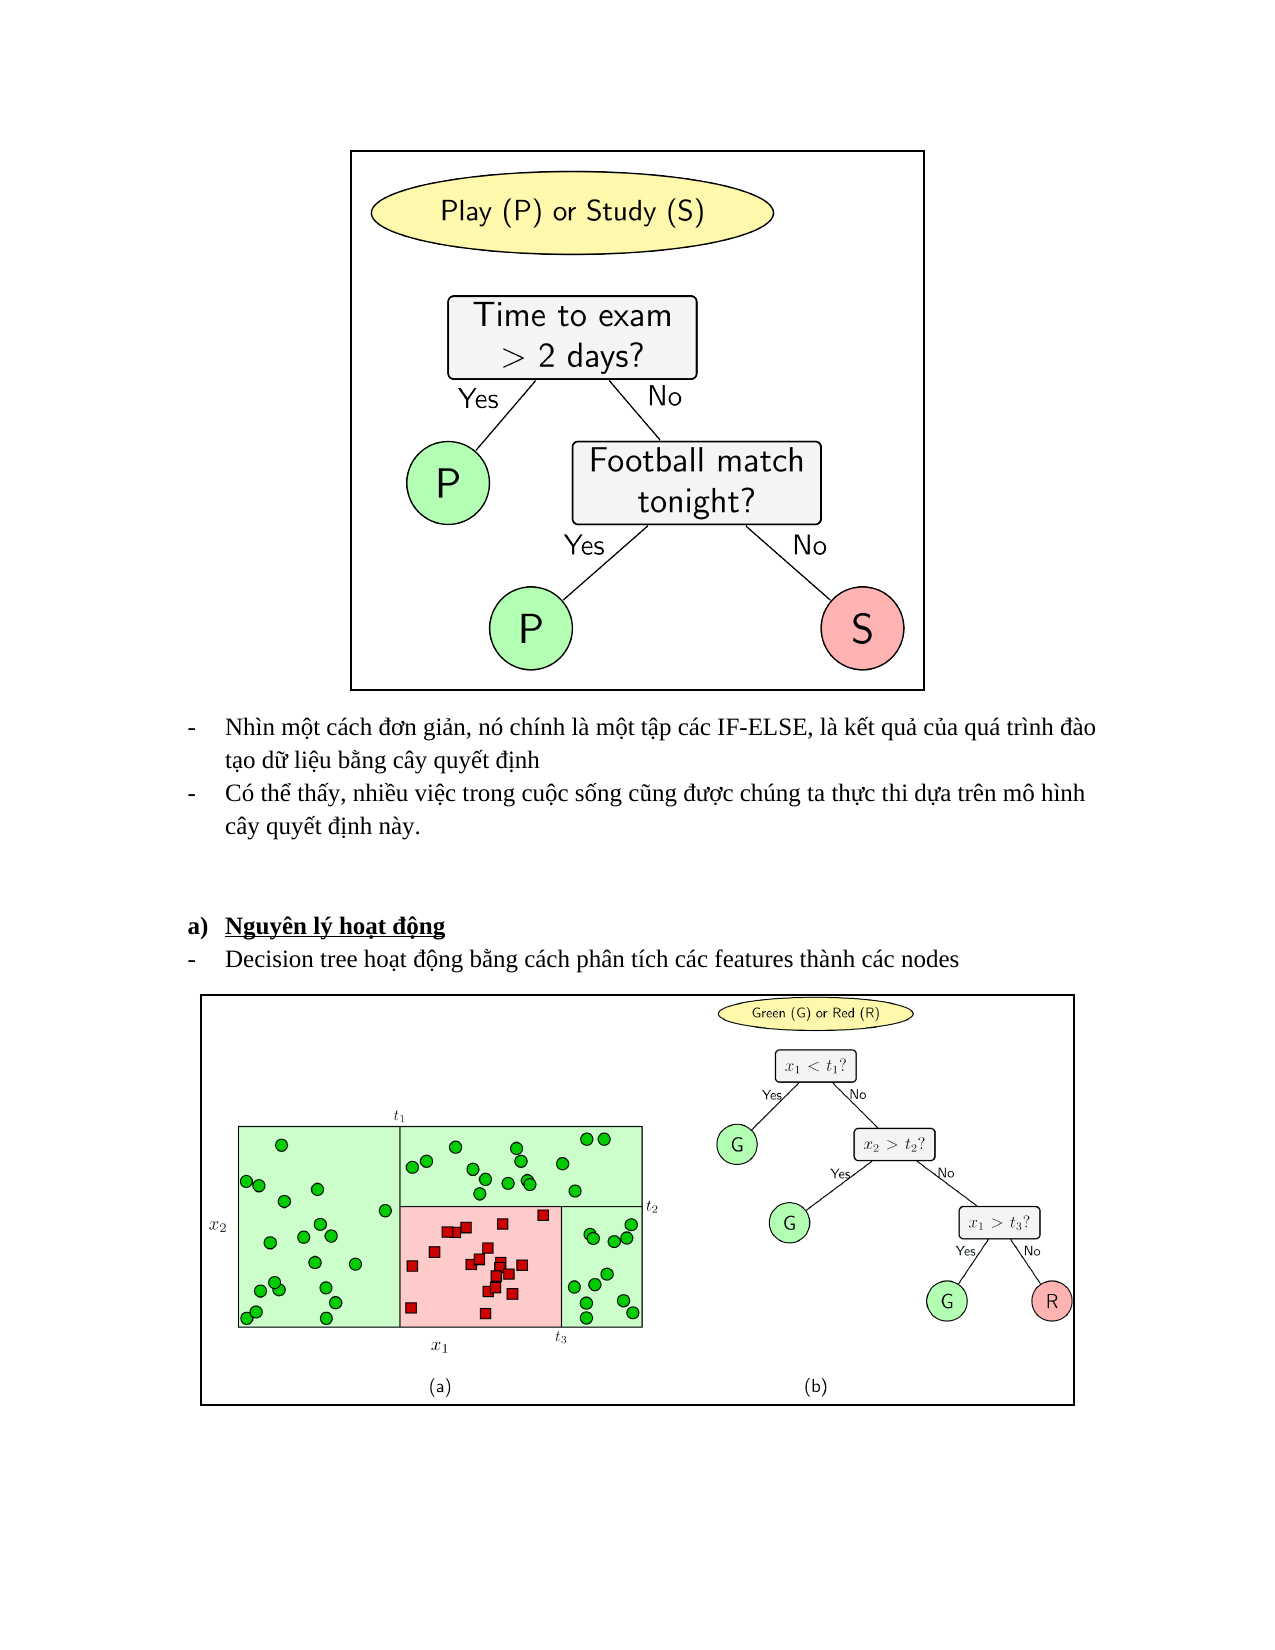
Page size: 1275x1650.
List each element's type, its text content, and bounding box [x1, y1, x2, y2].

list Nguyên lý hoạt động [187, 911, 1125, 939]
list Có thể thấy, nhiều việc trong cuộc sống cũng được chúng ta thực thi dựa trên mô hình cây quyết định này. [187, 778, 1125, 840]
list Decision tree hoạt động bằng cách phân tích các features thành các nodes [187, 944, 1125, 972]
picture [202, 996, 1073, 1404]
list Nhìn một cách đơn giản, nó chính là một tập các IF-ELSE, là kết quả của quá trình đào tạo dữ liệu bằng cây quyết định [187, 712, 1125, 774]
picture [352, 152, 923, 689]
